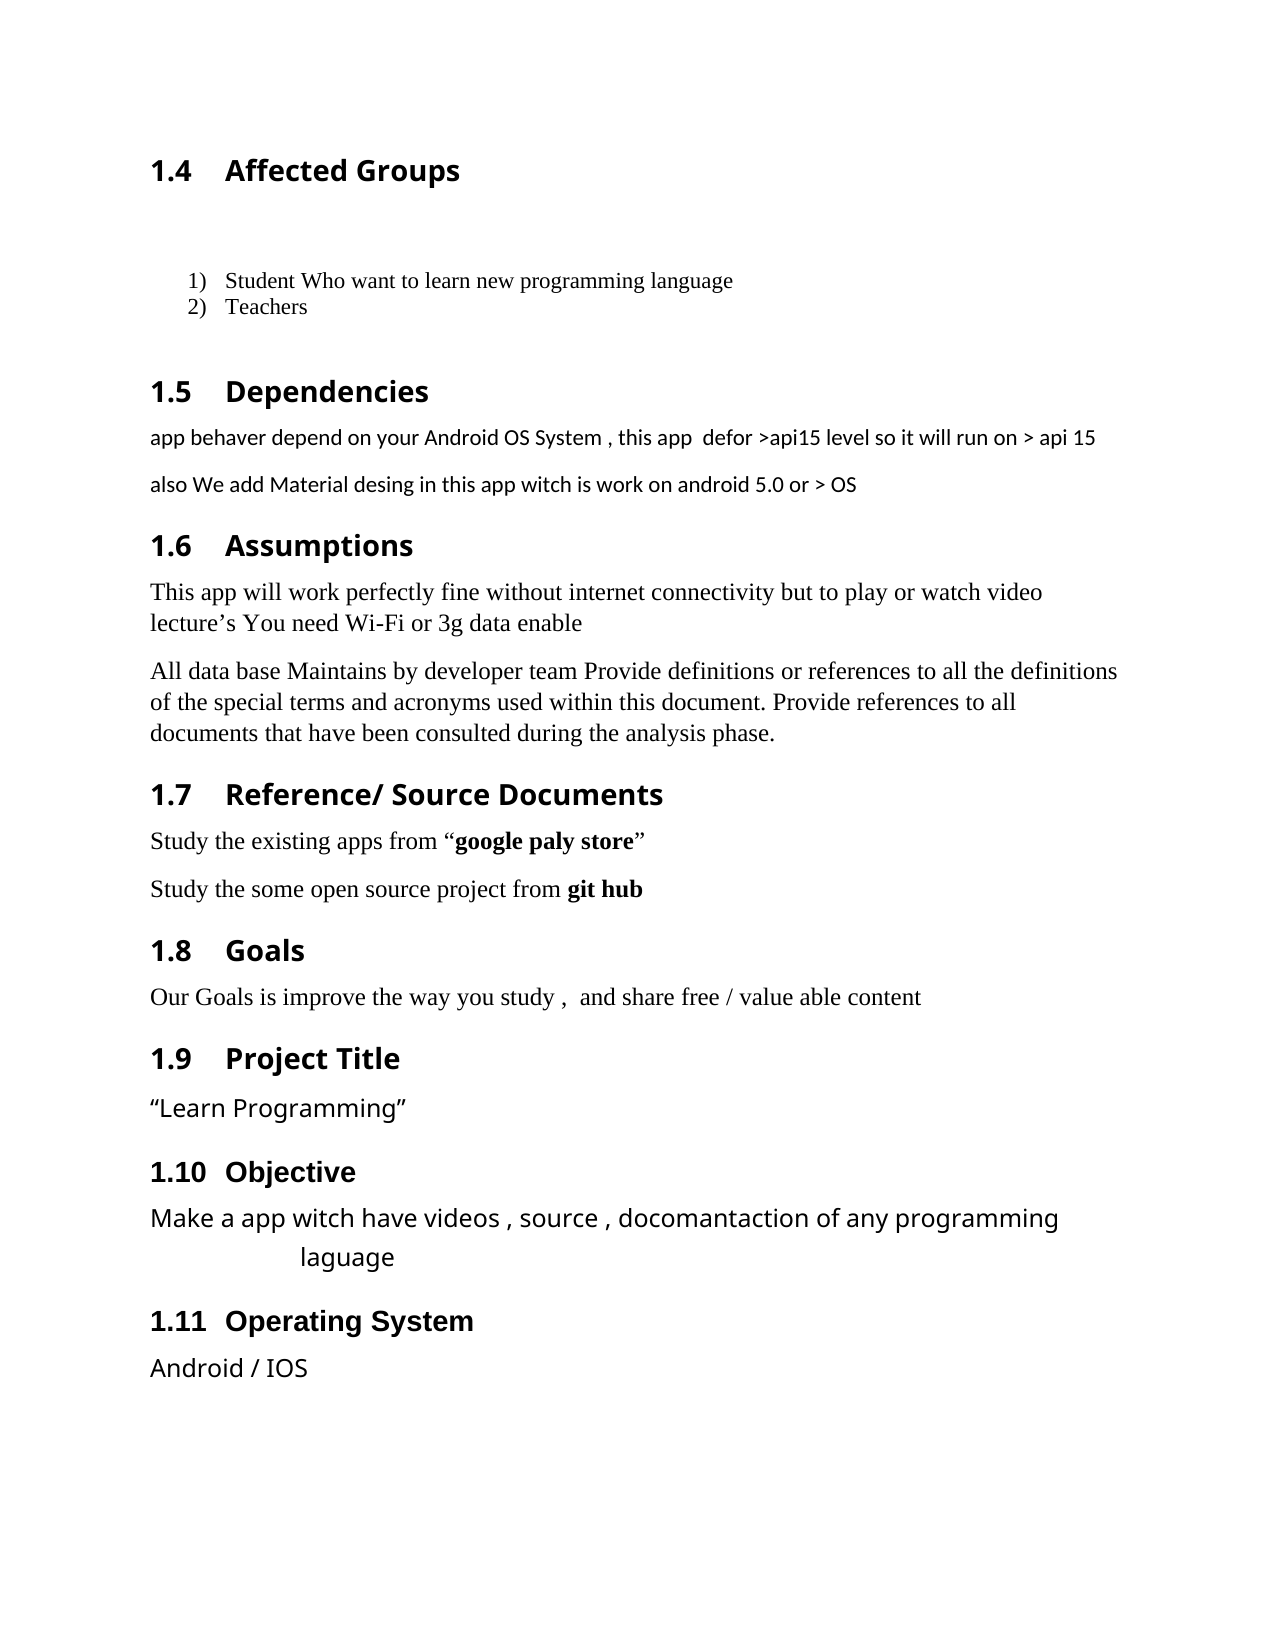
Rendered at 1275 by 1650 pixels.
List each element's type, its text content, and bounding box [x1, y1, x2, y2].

subtitle Operating System [150, 1304, 1125, 1338]
text Make a app witch have videos , source , docomantaction of any programming laguage [150, 1201, 1125, 1274]
text Study the existing apps from “google paly store” [150, 826, 1125, 855]
text “Learn Programming” [150, 1091, 1125, 1125]
text Our Goals is improve the way you study , and share free / value able content [150, 982, 1125, 1011]
subtitle Dependencies [150, 371, 1125, 411]
text This app will work perfectly fine without internet connectivity but to play or watch video lecture’s You need Wi-Fi or 3g data enable [150, 577, 1125, 637]
text Study the some open source project from git hub [150, 874, 1125, 903]
subtitle Project Title [150, 1038, 1125, 1078]
list Student Who want to learn new programming language [187, 267, 1125, 293]
text All data base Maintains by developer team Provide definitions or references to all the definitions of the special terms and acronyms used within this document. Provide references to all documents that have been consulted during the analysis phase. [150, 656, 1125, 747]
list Teachers [187, 293, 1125, 319]
text app behaver depend on your Android OS System , this app defor >api15 level so it will run on > api 15 [150, 423, 1125, 451]
subtitle Assumptions [150, 525, 1125, 565]
subtitle Goals [150, 930, 1125, 970]
subtitle Affected Groups [150, 150, 1125, 190]
subtitle Reference/ Source Documents [150, 774, 1125, 814]
subtitle Objective [150, 1155, 1125, 1188]
text Android / IOS [150, 1350, 1125, 1384]
text also We add Material desing in this app witch is work on android 5.0 or > OS [150, 470, 1125, 498]
